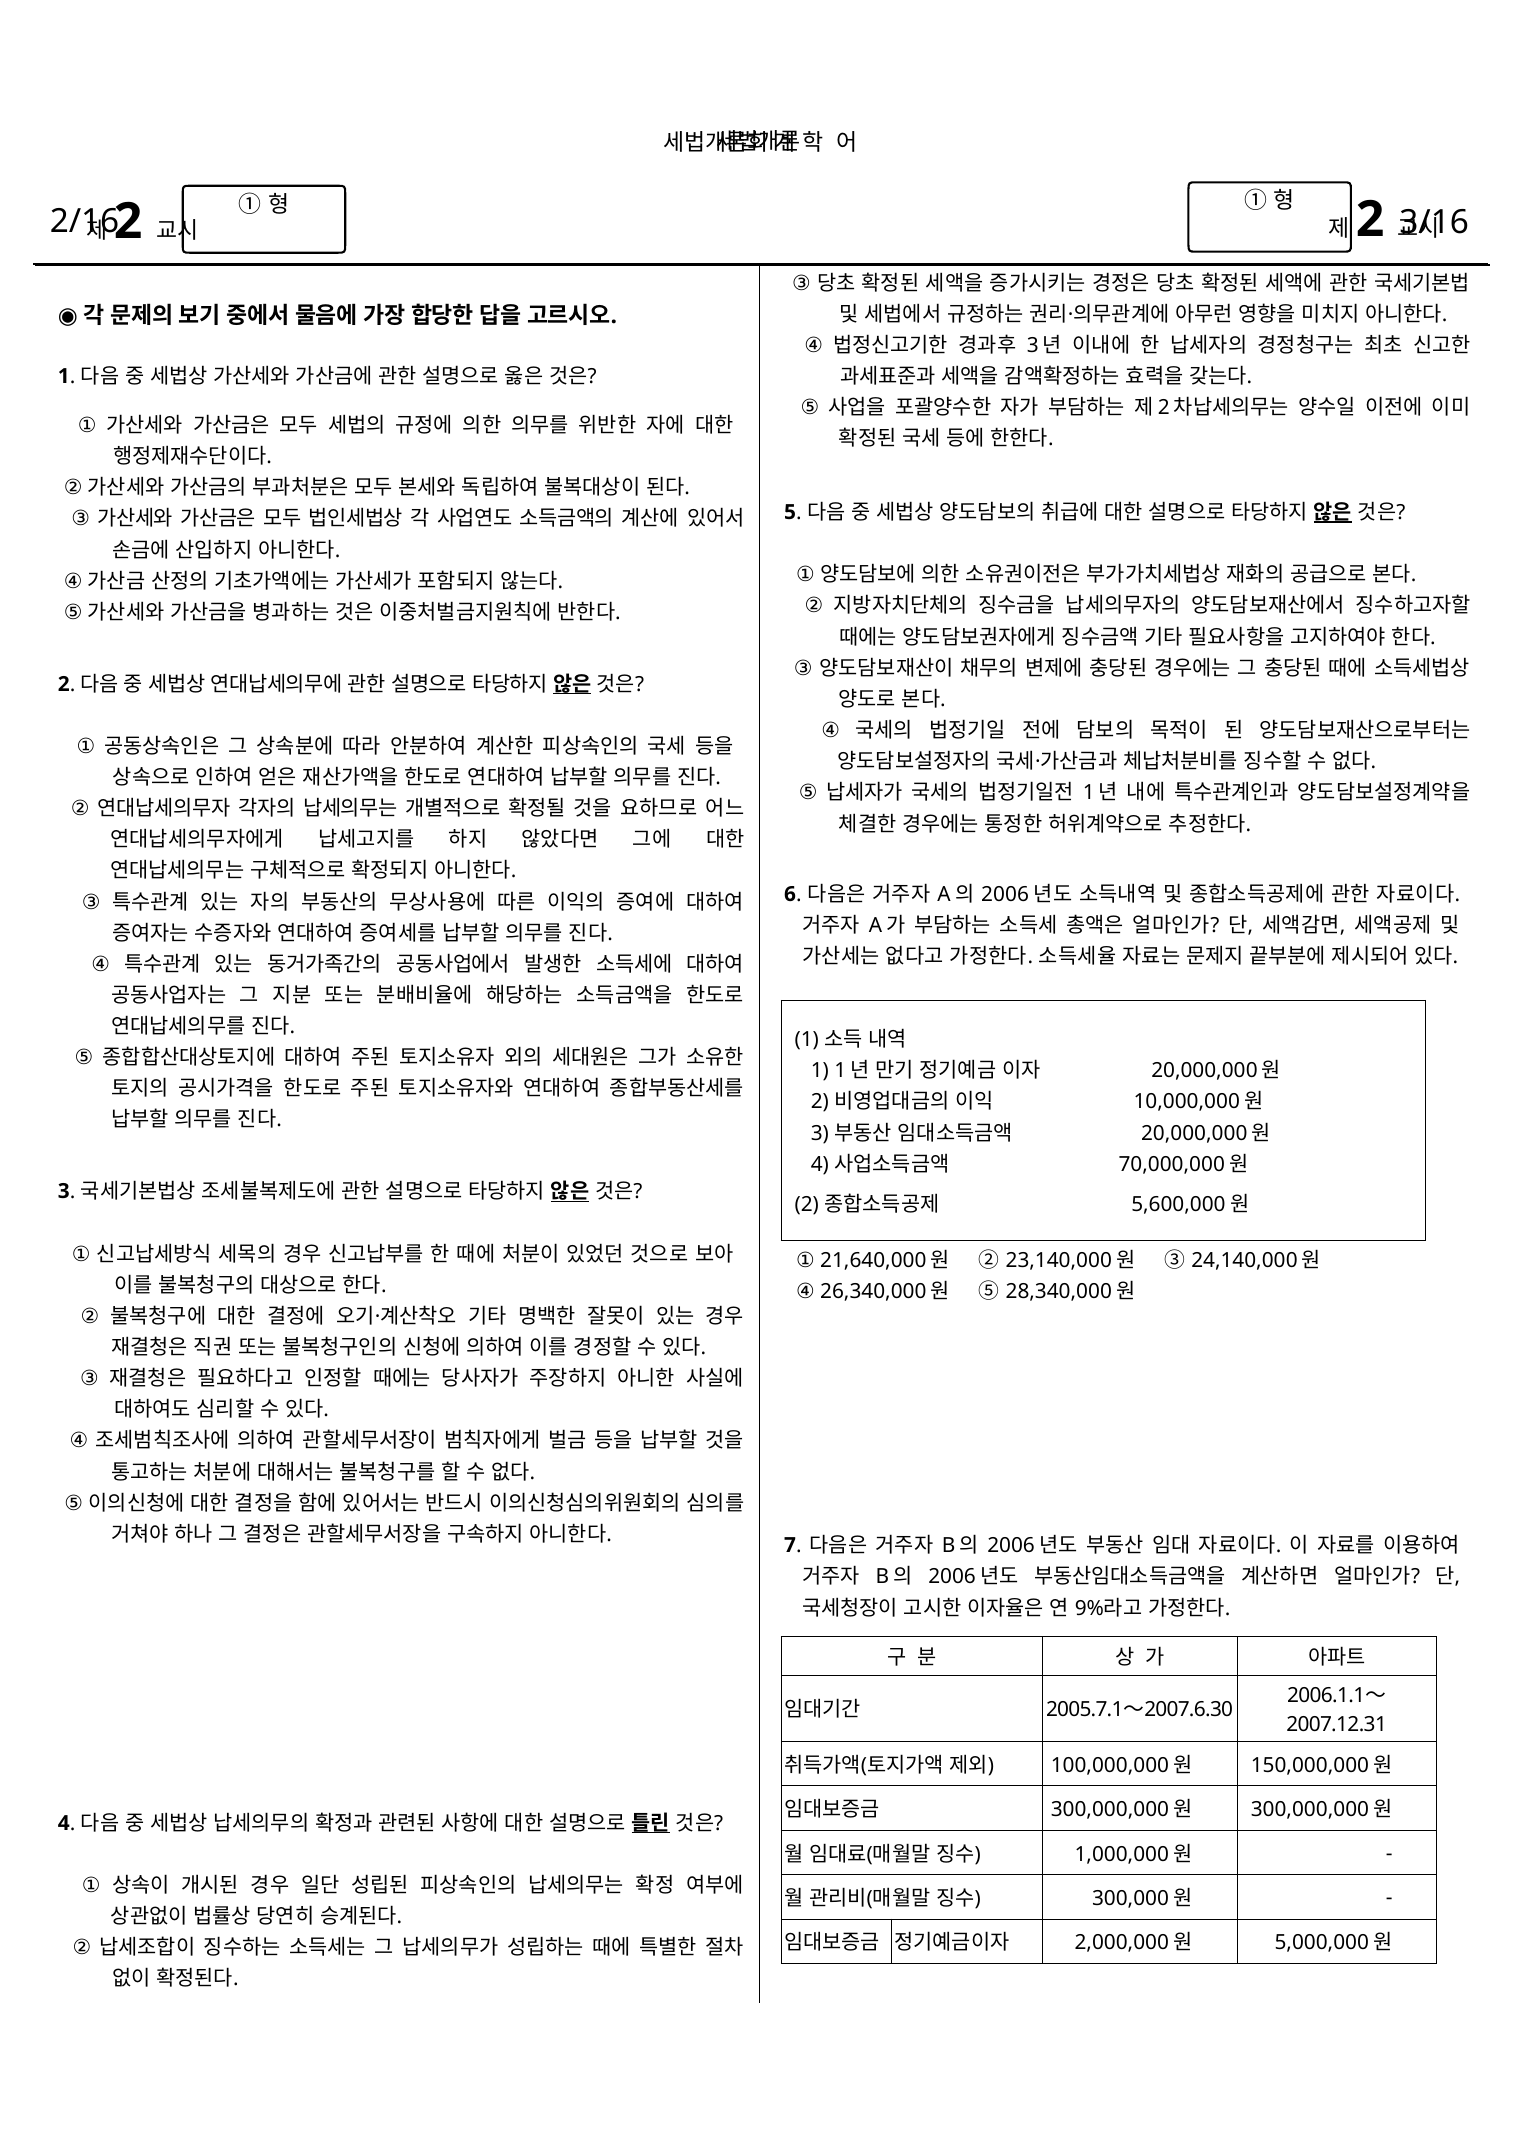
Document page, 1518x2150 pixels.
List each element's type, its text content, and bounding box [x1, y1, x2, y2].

text ⑤ 이의신청에 대한 결정을 함에 있어서는 반드시 이의신청심의위원회의 심의를 거쳐야 하나 그 결정은 관할세무서장을 구속하지 아니한다. [47, 1486, 744, 1547]
text ④ 법정신고기한 경과후 3년 이내에 한 납세자의 경정청구는 최초 신고한 과세표준과 세액을 감액확정하는 효력을 갖는다. [773, 328, 1471, 389]
table_cell - [1238, 1831, 1436, 1874]
table_header 아파트 [1238, 1637, 1436, 1674]
text 1. 다음 중 세법상 가산세와 가산금에 관한 설명으로 옳은 것은? [58, 359, 734, 390]
text ③ 특수관계 있는 자의 부동산의 무상사용에 따른 이익의 증여에 대하여 증여자는 수증자와 연대하여 증여세를 납부할 의무를 진다. [47, 885, 744, 946]
text ② 납세조합이 징수하는 소득세는 그 납세의무가 성립하는 때에 특별한 절차 없이 확정된다. [47, 1931, 744, 1992]
text ① 상속이 개시된 경우 일단 성립된 피상속인의 납세의무는 확정 여부에 상관없이 법률상 당연히 승계된다. [47, 1868, 744, 1930]
text ◉ 각 문제의 보기 중에서 물음에 가장 합당한 답을 고르시오. [58, 297, 734, 330]
text 2. 다음 중 세법상 연대납세의무에 관한 설명으로 타당하지 않은 것은? [58, 667, 734, 697]
text ② 가산세와 가산금의 부과처분은 모두 본세와 독립하여 불복대상이 된다. [47, 471, 744, 501]
table_cell 취득가액(토지가액 제외) [782, 1742, 1042, 1785]
text 5. 다음 중 세법상 양도담보의 취급에 대한 설명으로 타당하지 않은 것은? [784, 495, 1460, 525]
text ③ 가산세와 가산금은 모두 법인세법상 각 사업연도 소득금액의 계산에 있어서 손금에 산입하지 아니한다. [47, 502, 744, 563]
table_cell 월 관리비(매월말 징수) [782, 1875, 1042, 1918]
table_cell 월 임대료(매월말 징수) [782, 1831, 1042, 1874]
table_cell 300,000,000원 [1043, 1786, 1237, 1830]
table_cell 1,000,000원 [1043, 1831, 1237, 1874]
text ④ 가산금 산정의 기초가액에는 가산세가 포함되지 않는다. [47, 564, 744, 594]
text ⑤ 사업을 포괄양수한 자가 부담하는 제2차납세의무는 양수일 이전에 이미 확정된 국세 등에 한한다. [773, 390, 1471, 452]
text ④ 국세의 법정기일 전에 담보의 목적이 된 양도담보재산으로부터는 양도담보설정자의 국세·가산금과 체납처분비를 징수할 수 없다. [773, 713, 1471, 775]
table_header 상 가 [1043, 1637, 1237, 1674]
text ⑤ 납세자가 국세의 법정기일전 1년 내에 특수관계인과 양도담보설정계약을 체결한 경우에는 통정한 허위계약으로 추정한다. [773, 776, 1471, 838]
table_cell 정기예금이자 [892, 1920, 1042, 1963]
text ⑤ 종합합산대상토지에 대하여 주된 토지소유자 외의 세대원은 그가 소유한 토지의 공시가격을 한도로 주된 토지소유자와 연대하여 종합부동산세를 납부할 의무를 진다. [47, 1041, 744, 1133]
text 3. 국세기본법상 조세불복제도에 관한 설명으로 타당하지 않은 것은? [58, 1174, 734, 1205]
text 7. 다음은 거주자 B의 2006년도 부동산 임대 자료이다. 이 자료를 이용하여 거주자 B의 2006년도 부동산임대소득금액을 계산하면 얼마인가? 단, 국세청장이 고시한 이자율은 연 9%라고 가정한다. [784, 1528, 1460, 1621]
text ② 연대납세의무자 각자의 납세의무는 개별적으로 확정될 것을 요하므로 어느 연대납세의무자에게 납세고지를 하지 않았다면 그에 대한 연대납세의무는 구체적으로 확정되지 아니한다. [47, 792, 744, 884]
text ④ 26,340,000원 ⑤ 28,340,000원 [784, 1275, 1460, 1305]
text ⑤ 가산세와 가산금을 병과하는 것은 이중처벌금지원칙에 반한다. [47, 595, 744, 625]
table_cell 2006.1.1～2007.12.31 [1238, 1676, 1436, 1741]
text ① 21,640,000원 ② 23,140,000원 ③ 24,140,000원 [784, 1243, 1460, 1274]
table_header (1) 소득 내역 1) 1년 만기 정기예금 이자 20,000,000원 2) 비영업대금의 이익 10,000,000원 3) 부동산 임대소득금액 20,000,000원 4) 사업소득금액 70,000,000원 (2) 종합소득공제 5,600,000원 [782, 1001, 1425, 1240]
text ② 지방자치단체의 징수금을 납세의무자의 양도담보재산에서 징수하고자할 때에는 양도담보권자에게 징수금액 기타 필요사항을 고지하여야 한다. [773, 589, 1471, 650]
text ② 불복청구에 대한 결정에 오기·계산착오 기타 명백한 잘못이 있는 경우 재결청은 직권 또는 불복청구인의 신청에 의하여 이를 경정할 수 있다. [47, 1299, 744, 1361]
table_cell 임대보증금 운용수익 [782, 1920, 891, 1963]
table_cell 임대보증금 [782, 1786, 1042, 1830]
table_cell 2,000,000원 [1043, 1920, 1237, 1963]
table_cell 300,000,000원 [1238, 1786, 1436, 1830]
text ① 신고납세방식 세목의 경우 신고납부를 한 때에 처분이 있었던 것으로 보아 이를 불복청구의 대상으로 한다. [58, 1237, 734, 1298]
table_cell 100,000,000원 [1043, 1742, 1237, 1785]
text ③ 당초 확정된 세액을 증가시키는 경정은 당초 확정된 세액에 관한 국세기본법 및 세법에서 규정하는 권리·의무관계에 아무런 영향을 미치지 아니한다. [773, 266, 1471, 327]
table_cell 2005.7.1～2007.6.30 [1043, 1676, 1237, 1741]
table_cell 150,000,000원 [1238, 1742, 1436, 1785]
text ④ 조세범칙조사에 의하여 관할세무서장이 범칙자에게 벌금 등을 납부할 것을 통고하는 처분에 대해서는 불복청구를 할 수 없다. [47, 1424, 744, 1485]
text 6. 다음은 거주자 A의 2006년도 소득내역 및 종합소득공제에 관한 자료이다. 거주자 A가 부담하는 소득세 총액은 얼마인가? 단, 세액감면, 세액공제 및 가산세는 없다고 가정한다. 소득세율 자료는 문제지 끝부분에 제시되어 있다. [784, 877, 1460, 969]
table_cell 5,000,000원 [1238, 1920, 1436, 1963]
text ④ 특수관계 있는 동거가족간의 공동사업에서 발생한 소득세에 대하여 공동사업자는 그 지분 또는 분배비율에 해당하는 소득금액을 한도로 연대납세의무를 진다. [47, 947, 744, 1040]
text ① 양도담보에 의한 소유권이전은 부가가치세법상 재화의 공급으로 본다. [784, 557, 1460, 588]
table_cell - [1238, 1875, 1436, 1918]
table_cell 300,000원 [1043, 1875, 1237, 1918]
table_cell 임대기간 [782, 1676, 1042, 1741]
text 4. 다음 중 세법상 납세의무의 확정과 관련된 사항에 대한 설명으로 틀린 것은? [58, 1806, 734, 1836]
text ③ 양도담보재산이 채무의 변제에 충당된 경우에는 그 충당된 때에 소득세법상 양도로 본다. [773, 651, 1471, 712]
table_header 구 분 [782, 1637, 1042, 1674]
text ③ 재결청은 필요하다고 인정할 때에는 당사자가 주장하지 아니한 사실에 대하여도 심리할 수 있다. [47, 1361, 744, 1423]
text ① 가산세와 가산금은 모두 세법의 규정에 의한 의무를 위반한 자에 대한 행정제재수단이다. [58, 408, 734, 470]
text ① 공동상속인은 그 상속분에 따라 안분하여 계산한 피상속인의 국세 등을 상속으로 인하여 얻은 재산가액을 한도로 연대하여 납부할 의무를 진다. [58, 729, 734, 791]
